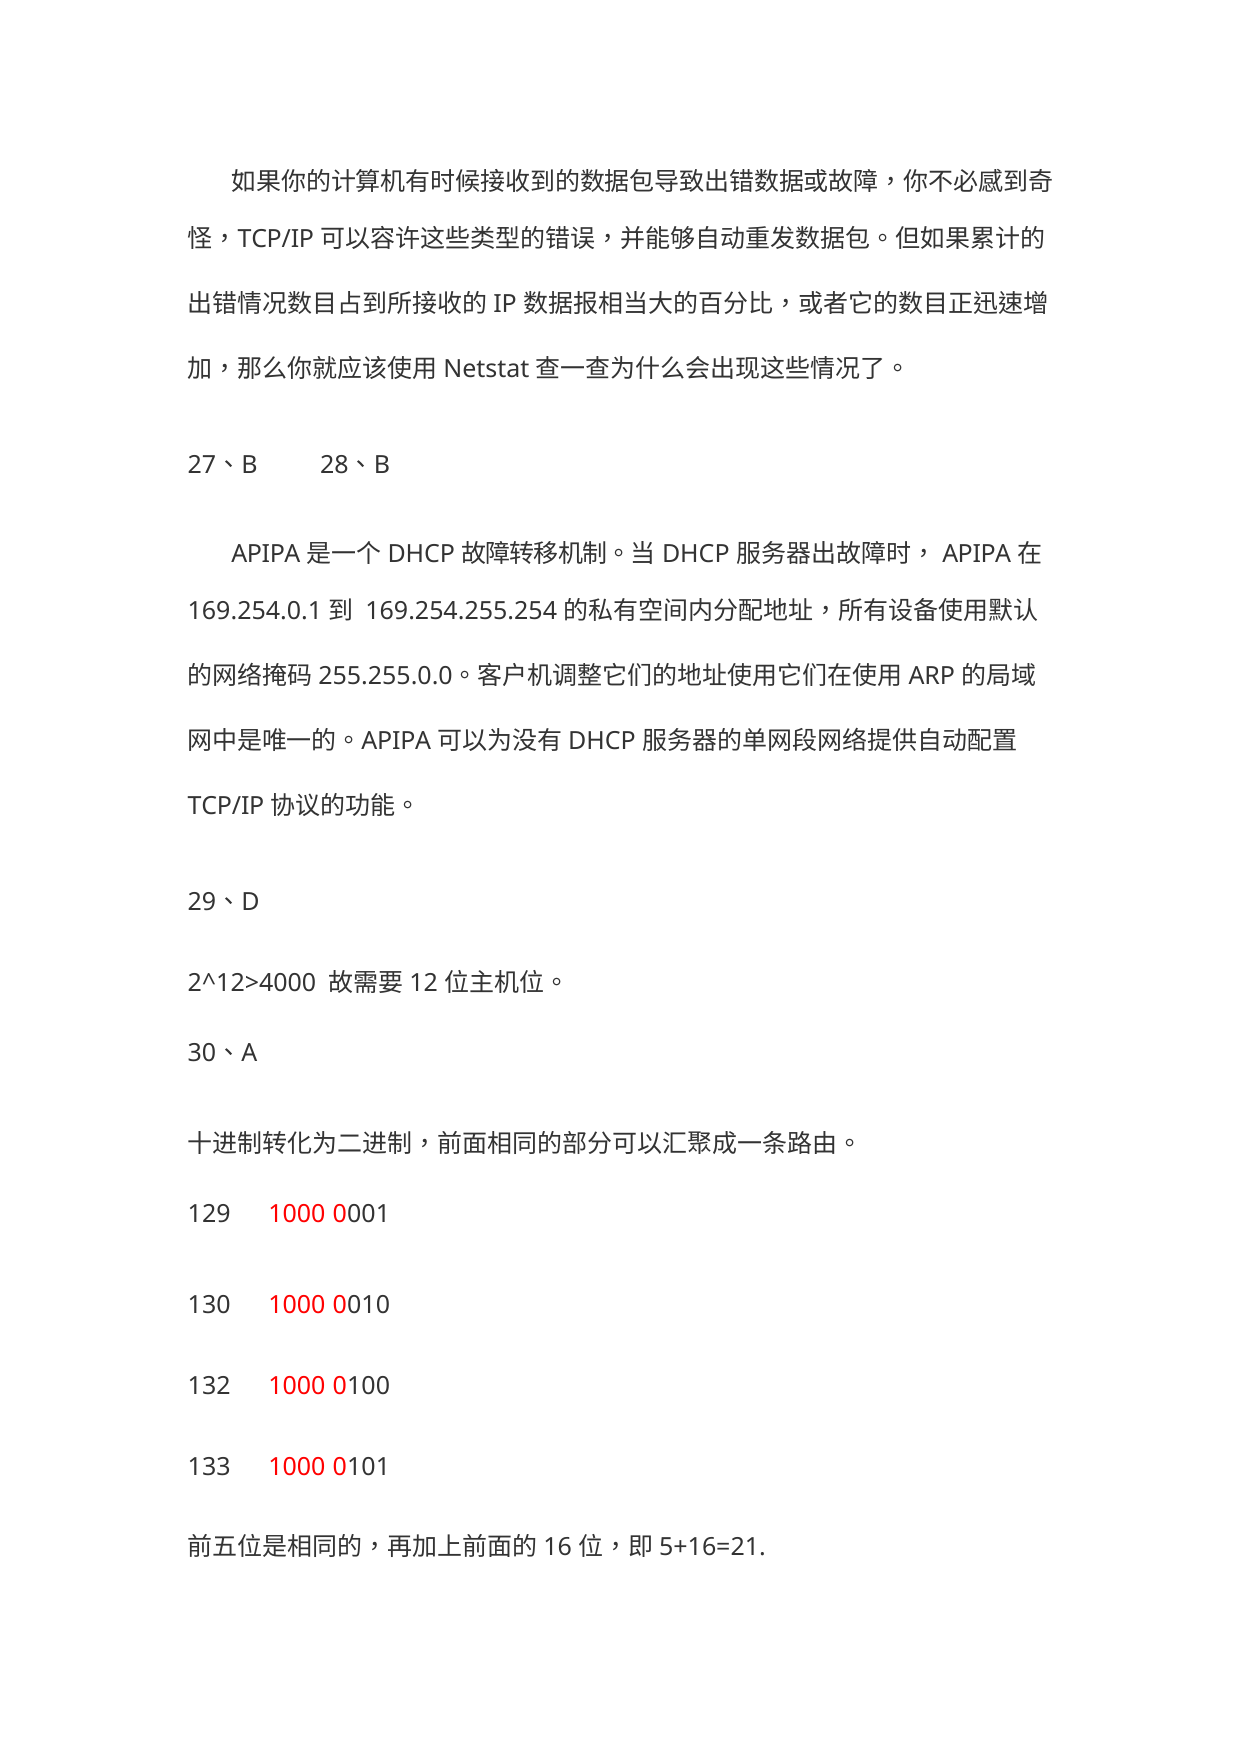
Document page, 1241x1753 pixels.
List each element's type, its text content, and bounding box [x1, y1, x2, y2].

text 169.254.0.1 到 169.254.255.254 的私有空间内分配地址，所有设备使用默认 [187, 568, 1182, 633]
text 27、B [187, 453, 295, 479]
text 30、A [187, 997, 641, 1077]
text 前五位是相同的，再加上前面的 16 位，即 5+16=21. [187, 1535, 865, 1561]
text 130 1000 0010 [187, 1293, 431, 1319]
text 出错情况数目占到所接收的 IP 数据报相当大的百分比，或者它的数目正迅速增 [187, 261, 1182, 326]
text 加，那么你就应该使用 Netstat 查一查为什么会出现这些情况了。 [187, 326, 1182, 391]
text 133 1000 0101 [187, 1454, 431, 1480]
text 129 1000 0001 [187, 1158, 964, 1238]
text 28、B [320, 453, 427, 479]
text APIPA 是一个 DHCP 故障转移机制。当 DHCP 服务器出故障时， APIPA 在 [231, 542, 1182, 568]
text 十进制转化为二进制，前面相同的部分可以汇聚成一条路由。 [187, 1132, 964, 1158]
text 132 1000 0100 [187, 1373, 431, 1399]
text 如果你的计算机有时候接收到的数据包导致出错数据或故障，你不必感到奇 [231, 169, 1182, 196]
text 网中是唯一的。APIPA 可以为没有 DHCP 服务器的单网段网络提供自动配置 [187, 698, 1182, 763]
text 2^12>4000 故需要 12 位主机位。 [187, 971, 641, 997]
text TCP/IP 协议的功能。 [187, 763, 1182, 828]
text 的网络掩码 255.255.0.0。客户机调整它们的地址使用它们在使用 ARP 的局域 [187, 633, 1182, 698]
text 怪，TCP/IP 可以容许这些类型的错误，并能够自动重发数据包。但如果累计的 [187, 196, 1182, 261]
text 29、D [187, 890, 298, 916]
